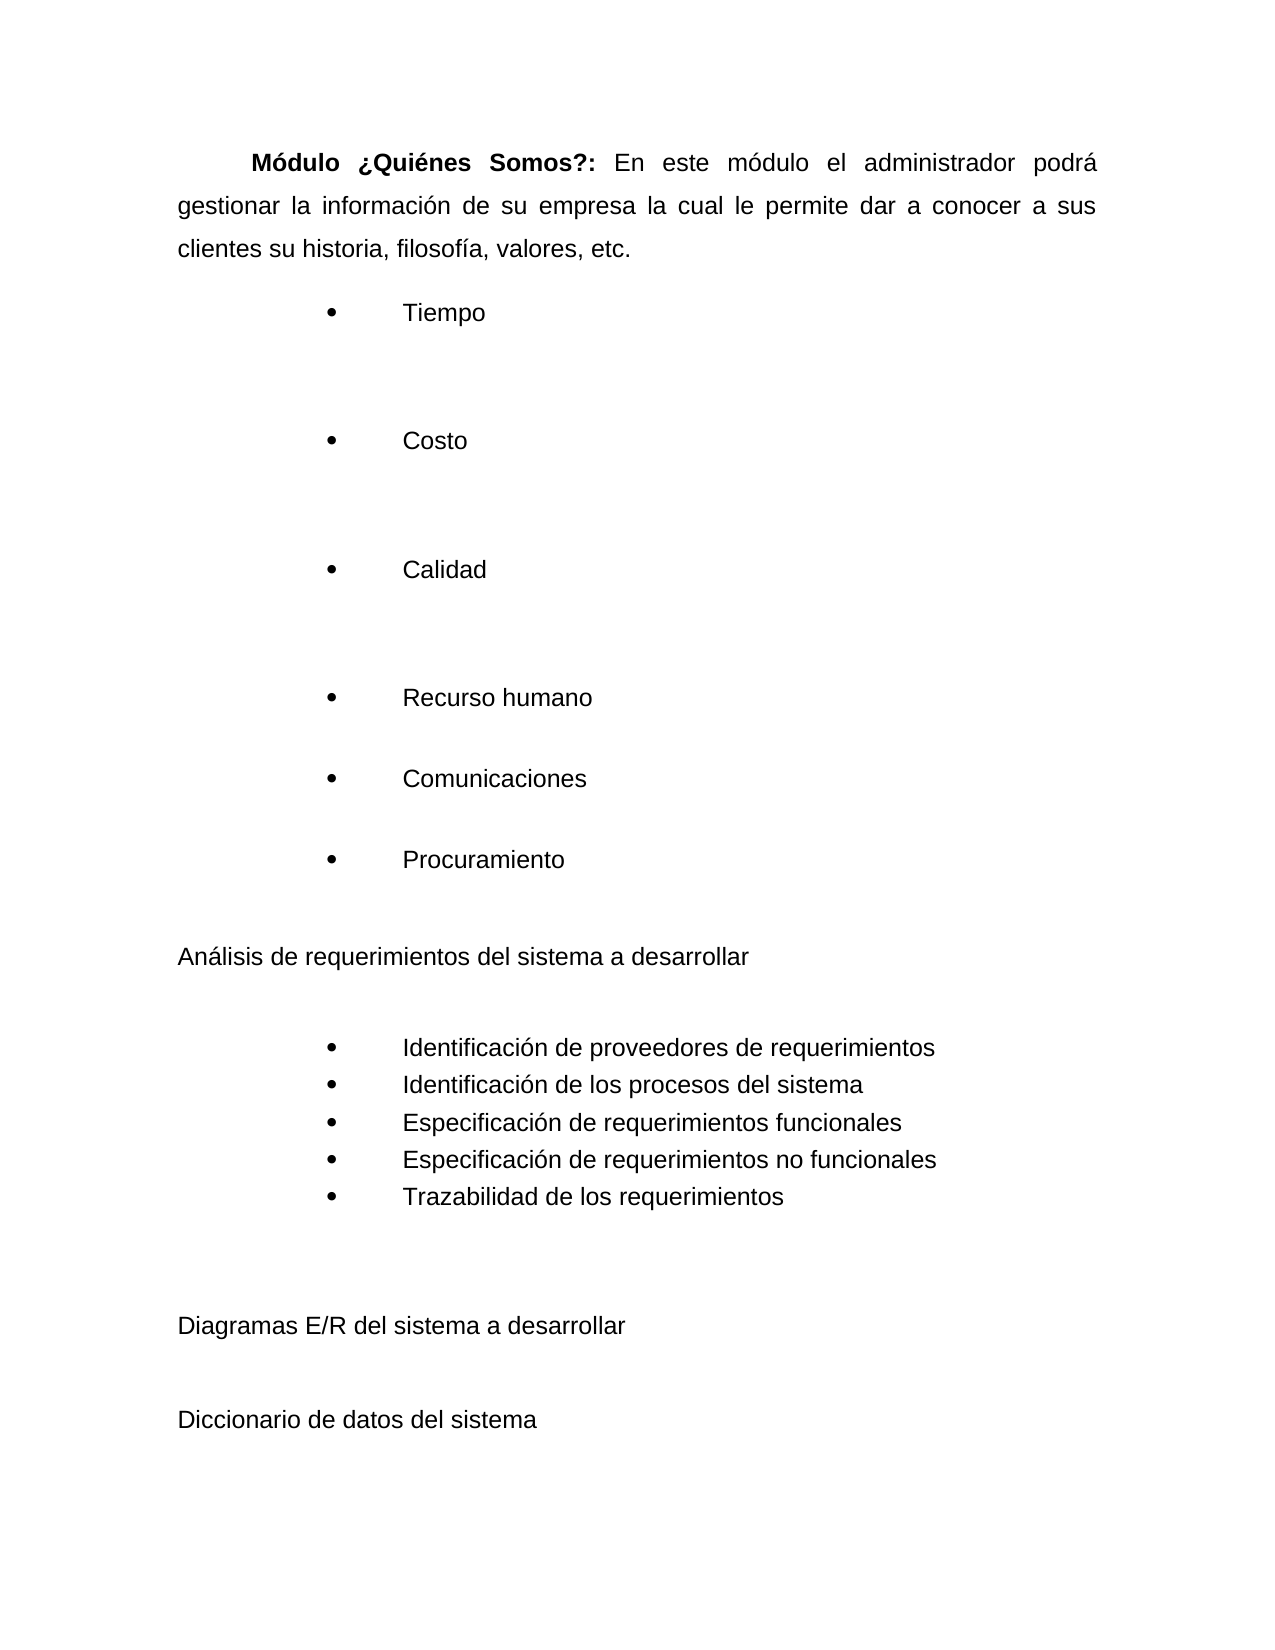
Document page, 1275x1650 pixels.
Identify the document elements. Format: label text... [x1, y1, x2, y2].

subtitle Diagramas E/R del sistema a desarrollar [177, 1311, 1098, 1339]
subtitle Comunicaciones [327, 764, 1098, 793]
subtitle Especificación de requerimientos funcionales [327, 1108, 1098, 1136]
subtitle Tiempo [327, 298, 1098, 327]
subtitle Costo [327, 426, 1098, 455]
subtitle Recurso humano [327, 683, 1098, 712]
text Módulo ¿Quiénes Somos?: En este módulo el administrador podrá gestionar la información de su empresa la cual le permite dar a conocer a sus clientes su historia, filosofía, valores, etc. [177, 148, 1098, 263]
subtitle Trazabilidad de los requerimientos [327, 1182, 1098, 1211]
subtitle Análisis de requerimientos del sistema a desarrollar [177, 942, 1098, 971]
subtitle Identificación de los procesos del sistema [327, 1070, 1098, 1099]
subtitle Identificación de proveedores de requerimientos [327, 1033, 1098, 1062]
subtitle Especificación de requerimientos no funcionales [327, 1145, 1098, 1174]
subtitle Diccionario de datos del sistema [177, 1405, 1098, 1434]
subtitle Procuramiento [327, 845, 1098, 874]
subtitle Calidad [327, 555, 1098, 584]
